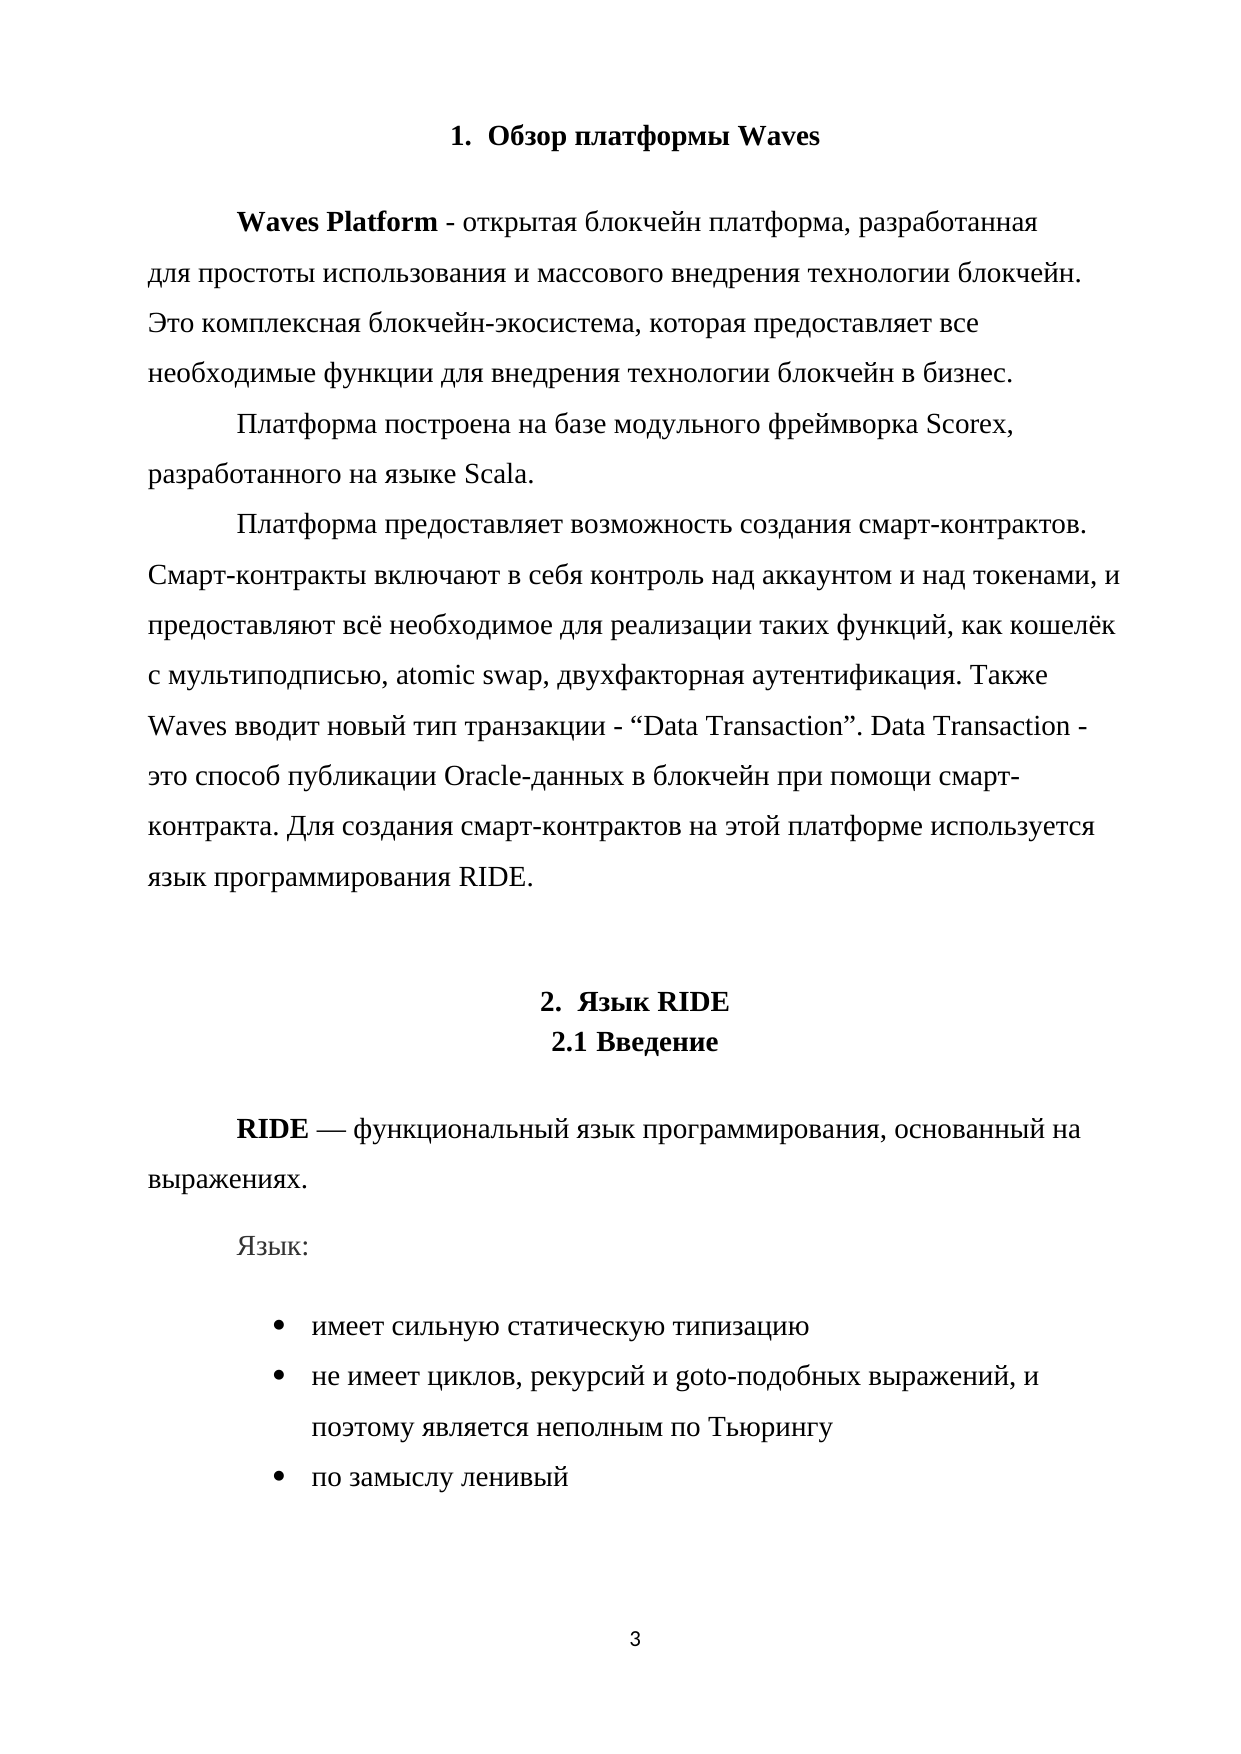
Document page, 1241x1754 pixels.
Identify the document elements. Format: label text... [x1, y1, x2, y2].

list Платформа построена на базе модульного фреймворка Scorex, разработанного на языке Scala. [148, 406, 1122, 490]
text Язык: [148, 1228, 1122, 1262]
list по замыслу ленивый [274, 1459, 1122, 1493]
list RIDE — функциональный язык программирования, основанный на выражениях. [148, 1111, 1122, 1195]
list Waves Platform - открытая блокчейн платформа, разработанная для простоты использования и массового внедрения технологии блокчейн. Это комплексная блокчейн-экосистема, которая предоставляет все необходимые функции для внедрения технологии блокчейн в бизнес. [148, 204, 1122, 389]
subtitle Язык RIDE [148, 984, 1122, 1018]
subtitle Обзор платформы Waves [148, 118, 1122, 152]
list не имеет циклов, рекурсий и goto-подобных выражений, и поэтому является неполным по Тьюрингу [274, 1358, 1122, 1442]
list Платформа предоставляет возможность создания смарт-контрактов. Смарт-контракты включают в себя контроль над аккаунтом и над токенами, и предоставляют всё необходимое для реализации таких функций, как кошелёк с мультиподписью, atomic swap, двухфакторная аутентификация. Также Waves вводит новый тип транзакции - “Data Transaction”. Data Transaction - это способ публикации Oracle-данных в блокчейн при помощи смарт-контракта. Для создания смарт-контрактов на этой платформе используется язык программирования RIDE. [148, 506, 1122, 892]
list имеет сильную статическую типизацию [274, 1308, 1122, 1341]
subtitle Введение [147, 1024, 1122, 1058]
